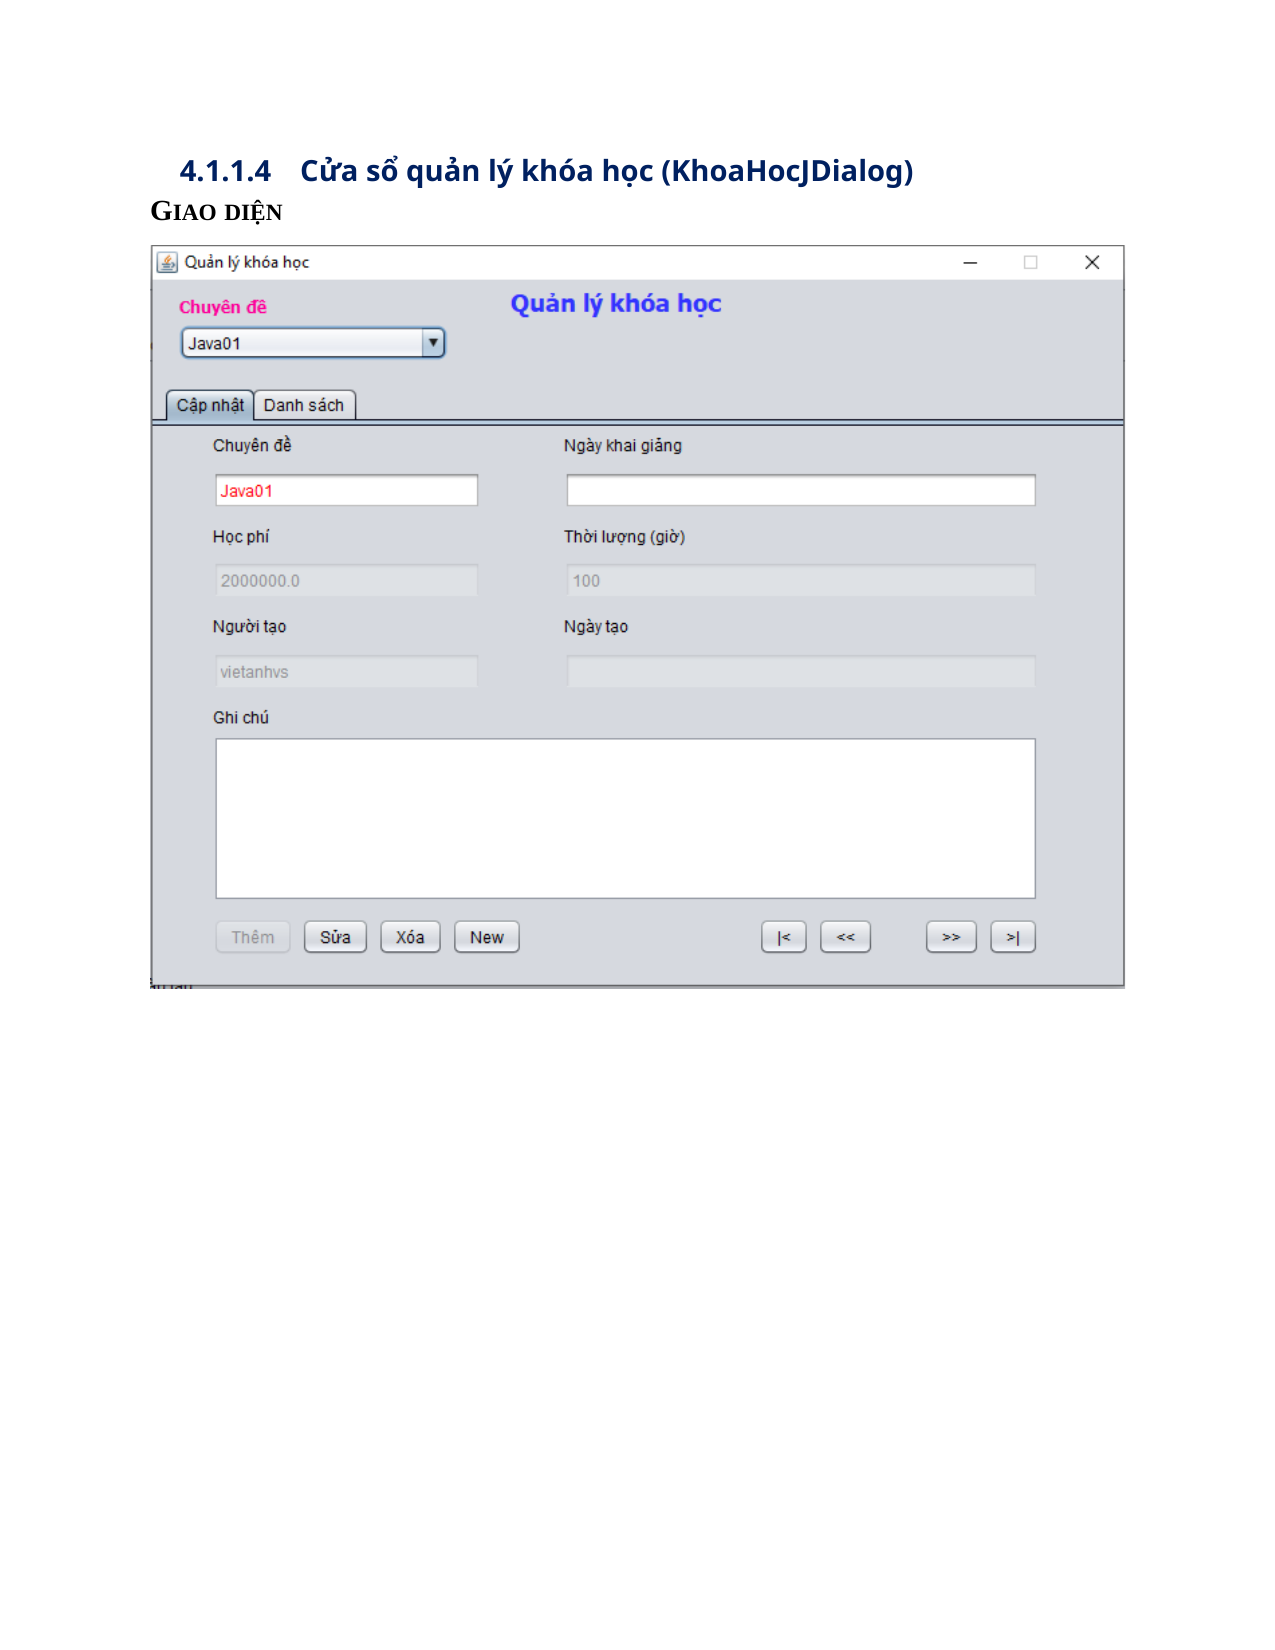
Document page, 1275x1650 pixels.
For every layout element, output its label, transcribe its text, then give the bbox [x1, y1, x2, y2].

subtitle Cửa sổ quản lý khóa học (KhoaHocJDialog) [179, 150, 1125, 190]
picture [150, 245, 1125, 989]
text Giao diện [150, 193, 1125, 226]
